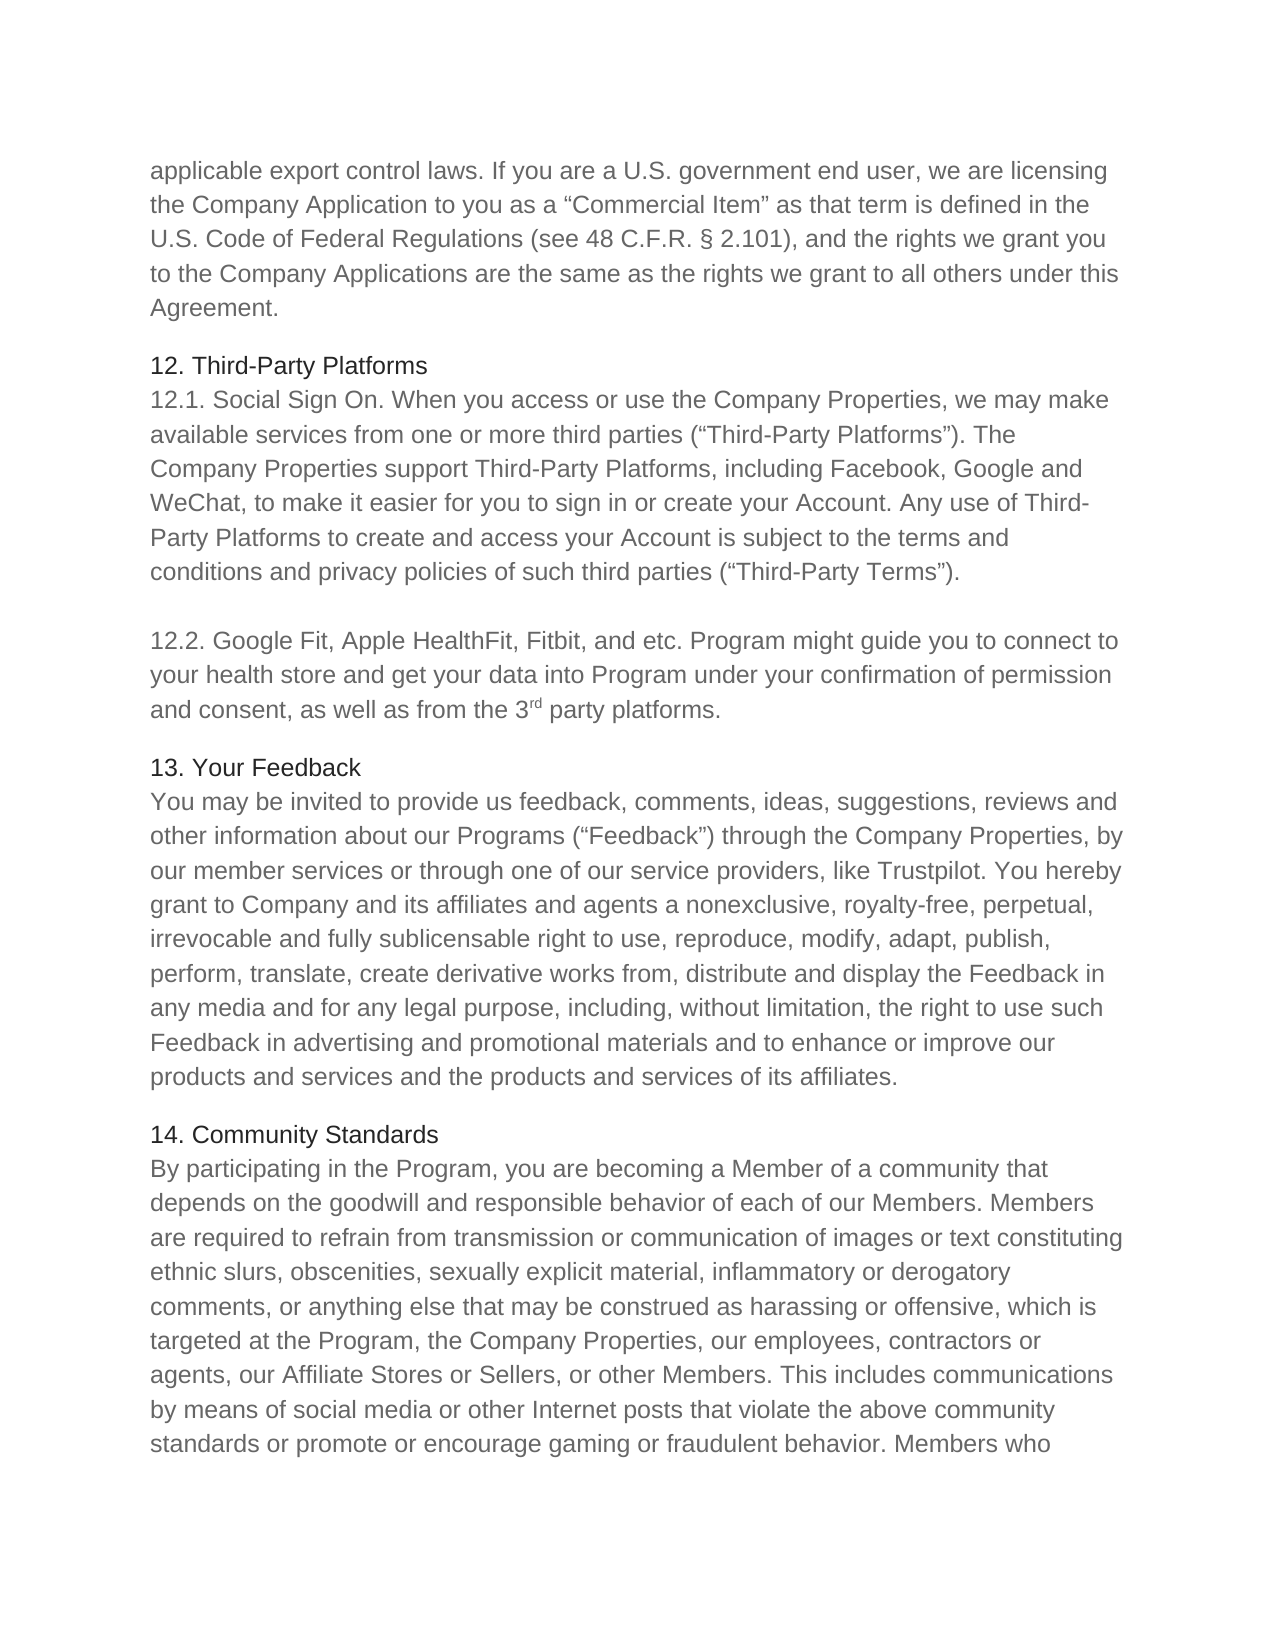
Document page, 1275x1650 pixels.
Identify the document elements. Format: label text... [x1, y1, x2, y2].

text 13. Your Feedback [150, 747, 1125, 781]
text 12.1. Social Sign On. When you access or use the Company Properties, we may make available services from one or more third parties (“Third-Party Platforms”). The Company Properties support Third-Party Platforms, including Facebook, Google and WeChat, to make it easier for you to sign in or create your Account. Any use of Third-Party Platforms to create and access your Account is subject to the terms and conditions and privacy policies of such third parties (“Third-Party Terms”). [150, 380, 1125, 586]
text 14. Community Standards [150, 1114, 1125, 1148]
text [150, 150, 1125, 322]
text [150, 1148, 1125, 1458]
text 12. Third-Party Platforms [150, 345, 1125, 380]
text You may be invited to provide us feedback, comments, ideas, suggestions, reviews and other information about our Programs (“Feedback”) through the Company Properties, by our member services or through one of our service providers, like Trustpilot. You hereby grant to Company and its affiliates and agents a nonexclusive, royalty-free, perpetual, irrevocable and fully sublicensable right to use, reproduce, modify, adapt, publish, perform, translate, create derivative works from, distribute and display the Feedback in any media and for any legal purpose, including, without limitation, the right to use such Feedback in advertising and promotional materials and to enhance or improve our products and services and the products and services of its affiliates. [150, 781, 1125, 1091]
text 12.2. Google Fit, Apple HealthFit, Fitbit, and etc. Program might guide you to connect to your health store and get your data into Program under your confirmation of permission and consent, as well as from the 3rd party platforms. [150, 620, 1125, 723]
